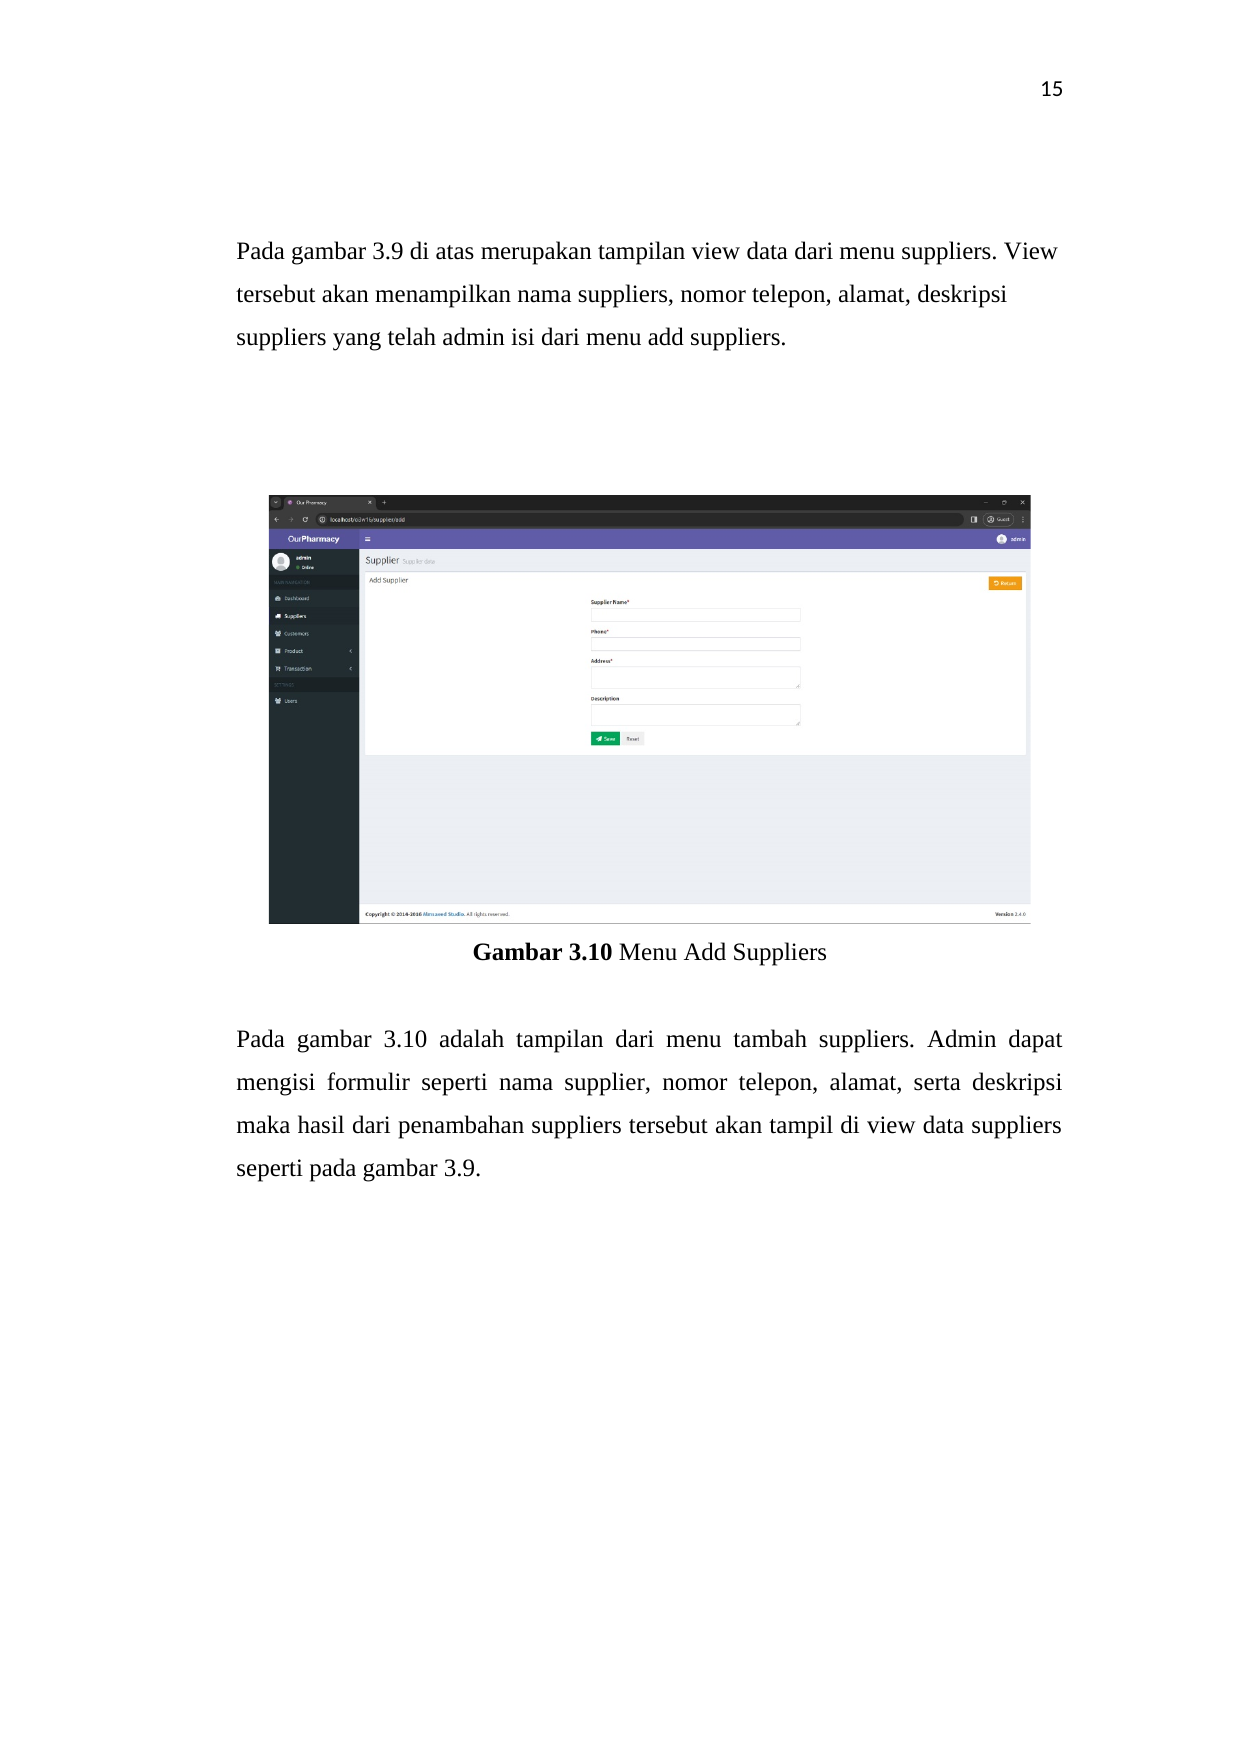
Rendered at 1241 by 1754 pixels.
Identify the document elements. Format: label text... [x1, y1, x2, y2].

picture [268, 495, 1031, 924]
text Pada gambar 3.9 di atas merupakan tampilan view data dari menu suppliers. View tersebut akan menampilkan nama suppliers, nomor telepon, alamat, deskripsi suppliers yang telah admin isi dari menu add suppliers. [236, 236, 1063, 351]
text Pada gambar 3.10 adalah tampilan dari menu tambah suppliers. Admin dapat mengisi formulir seperti nama supplier, nomor telepon, alamat, serta deskripsi maka hasil dari penambahan suppliers tersebut akan tampil di view data suppliers seperti pada gambar 3.9. [236, 1024, 1063, 1182]
text Gambar 3.10 Menu Add Suppliers [236, 937, 1063, 966]
